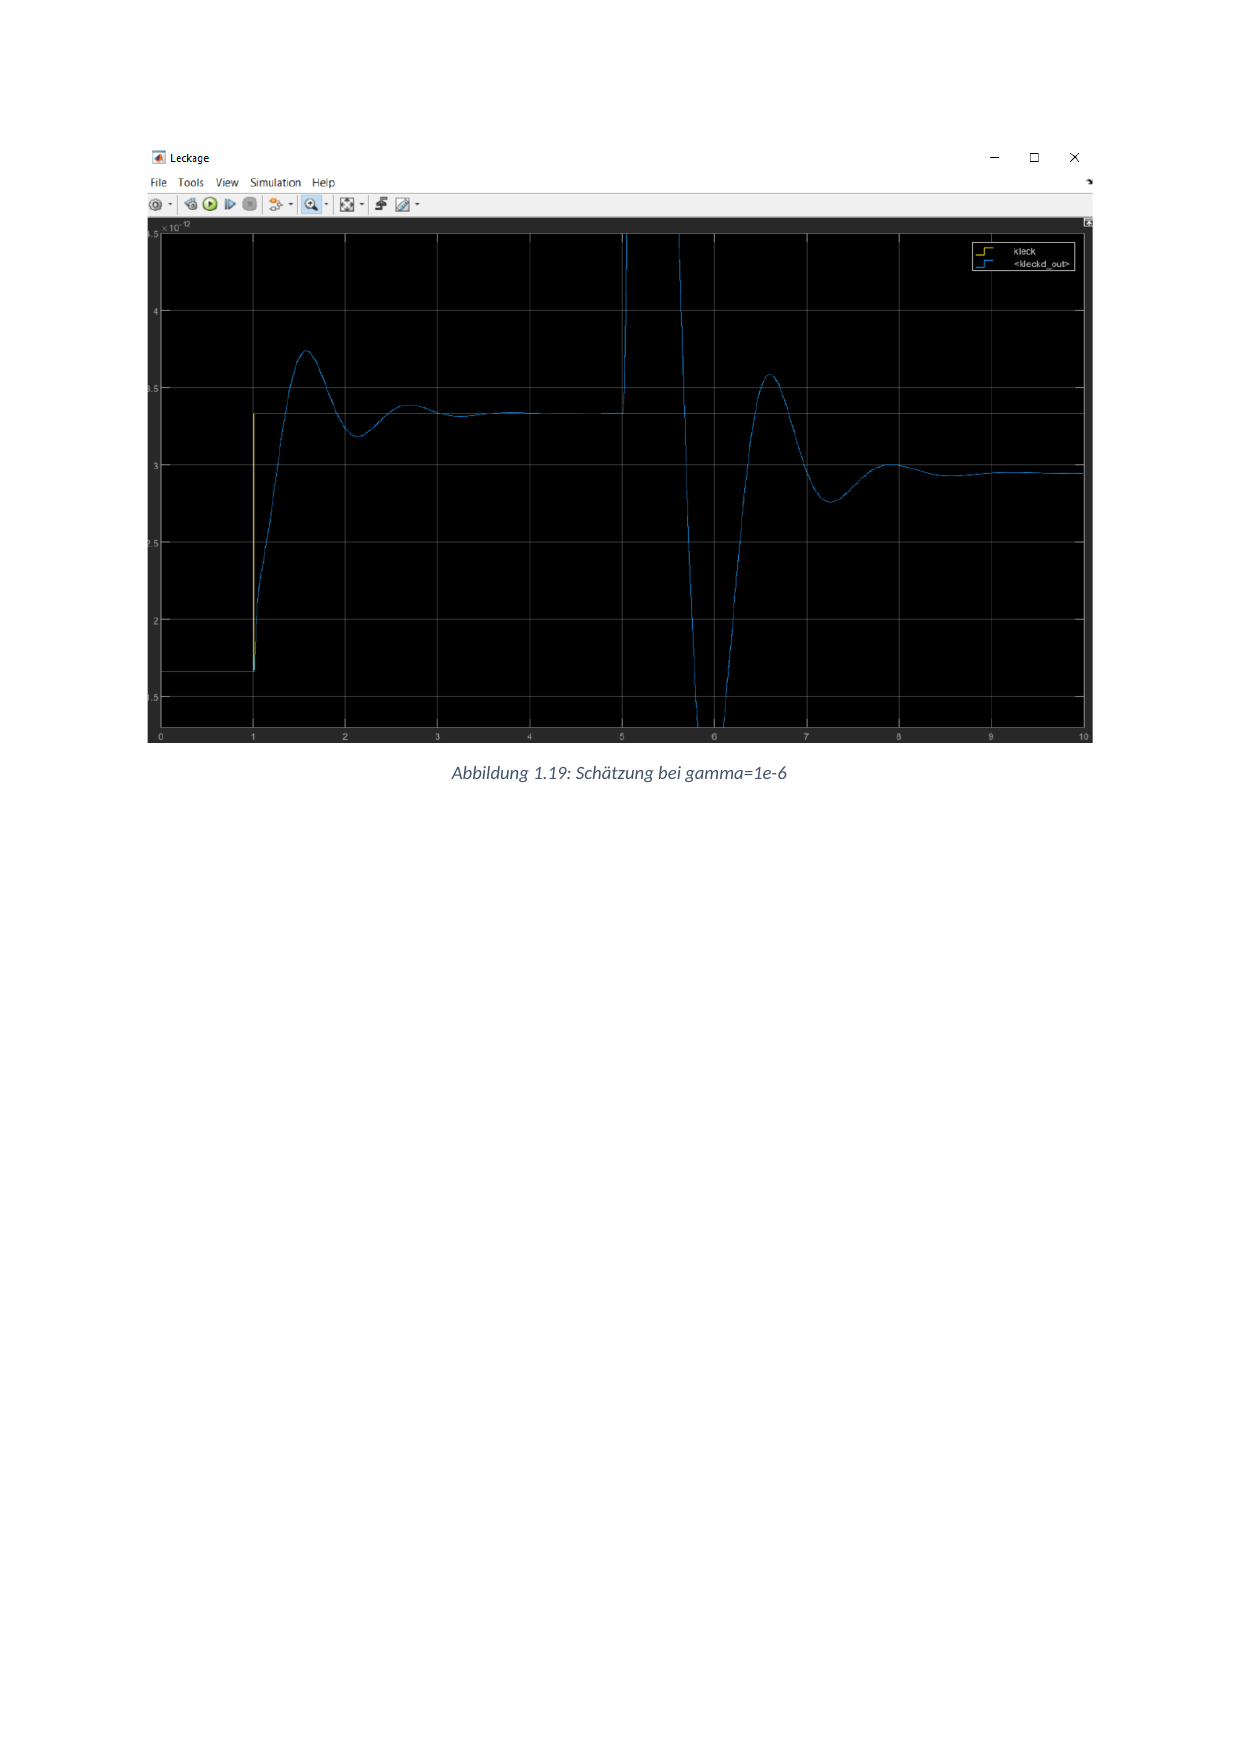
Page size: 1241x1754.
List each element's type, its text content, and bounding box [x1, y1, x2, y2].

text Abbildung 1.19: Schätzung bei gamma=1e-6 [148, 762, 1093, 784]
picture [147, 147, 1093, 743]
